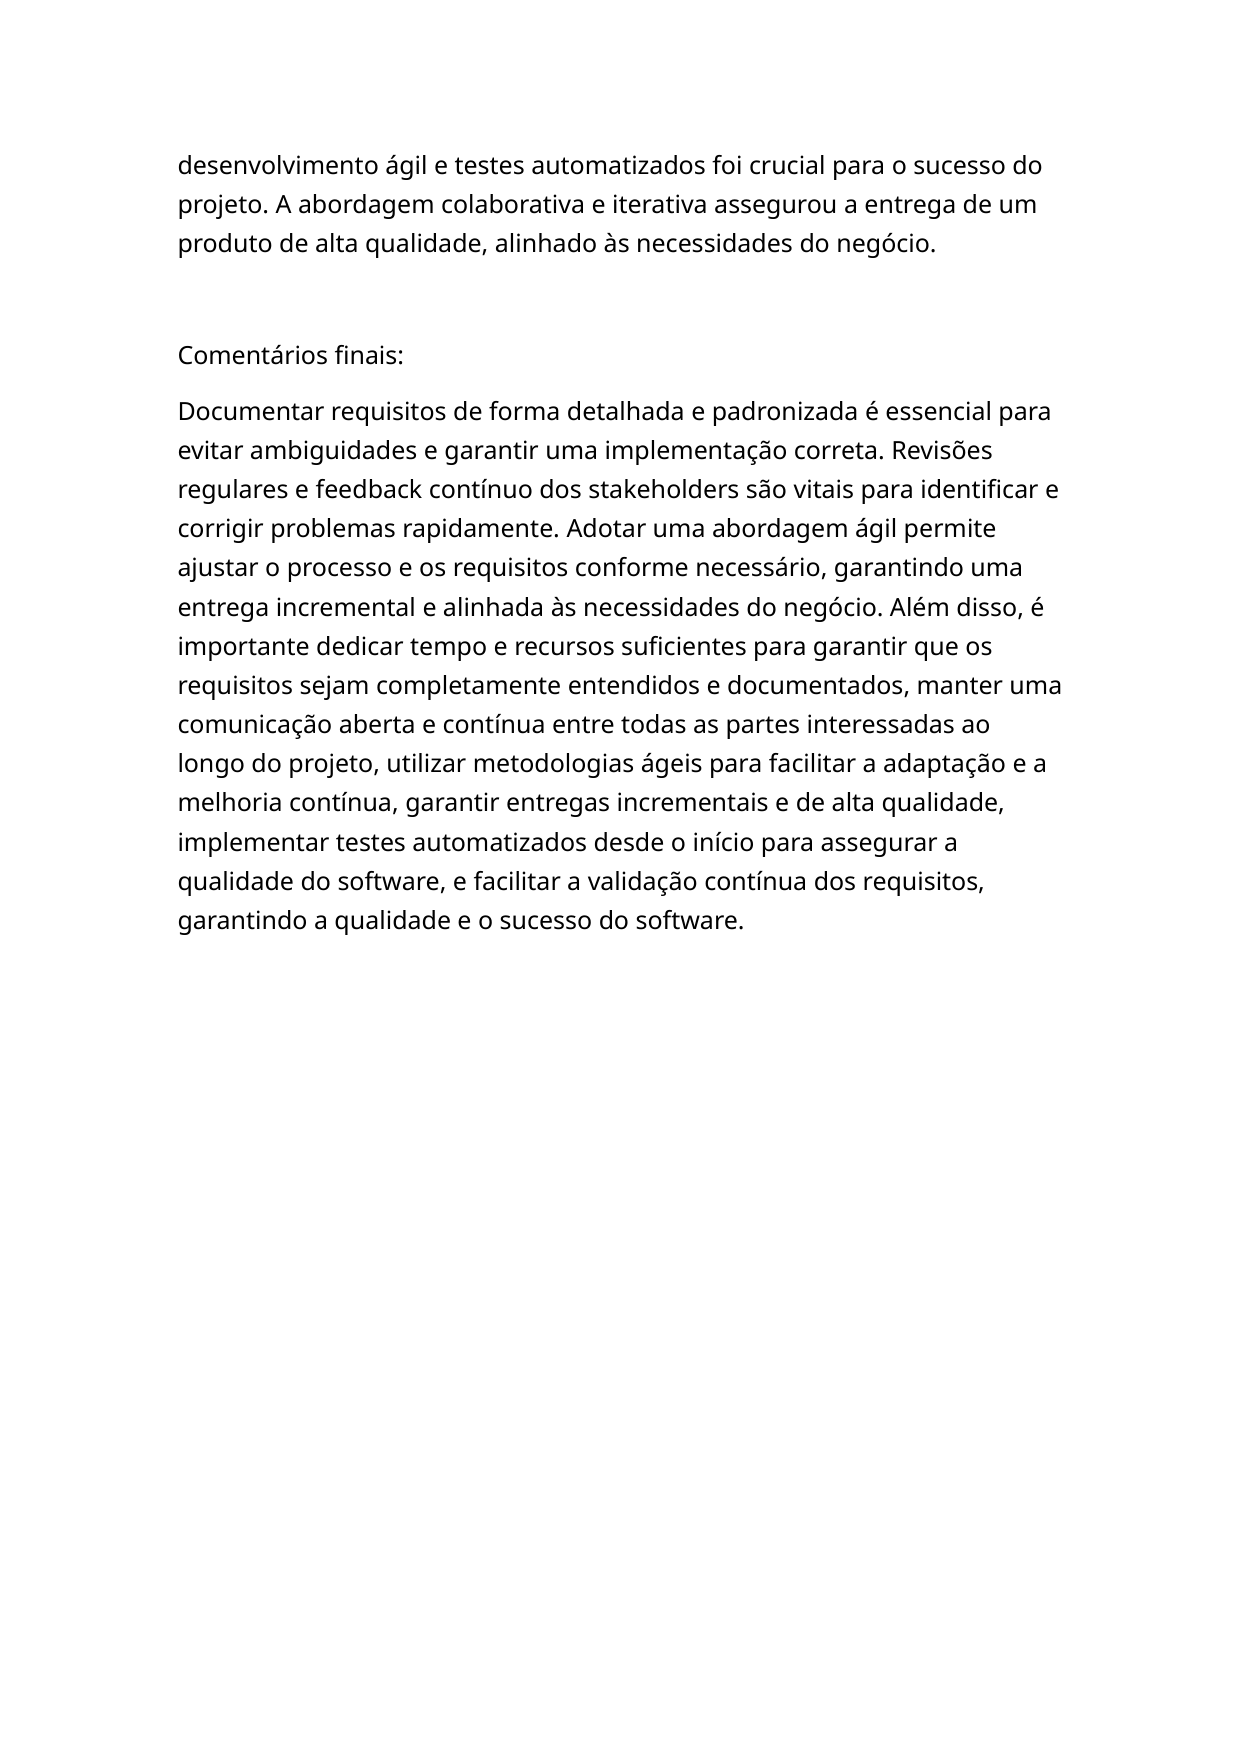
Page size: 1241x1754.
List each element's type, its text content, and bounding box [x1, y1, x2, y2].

text Comentários finais: [177, 338, 1063, 372]
text Documentar requisitos de forma detalhada e padronizada é essencial para evitar ambiguidades e garantir uma implementação correta. Revisões regulares e feedback contínuo dos stakeholders são vitais para identificar e corrigir problemas rapidamente. Adotar uma abordagem ágil permite ajustar o processo e os requisitos conforme necessário, garantindo uma entrega incremental e alinhada às necessidades do negócio. Além disso, é importante dedicar tempo e recursos suficientes para garantir que os requisitos sejam completamente entendidos e documentados, manter uma comunicação aberta e contínua entre todas as partes interessadas ao longo do projeto, utilizar metodologias ágeis para facilitar a adaptação e a melhoria contínua, garantir entregas incrementais e de alta qualidade, implementar testes automatizados desde o início para assegurar a qualidade do software, e facilitar a validação contínua dos requisitos, garantindo a qualidade e o sucesso do software. [177, 393, 1063, 937]
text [177, 148, 1063, 260]
